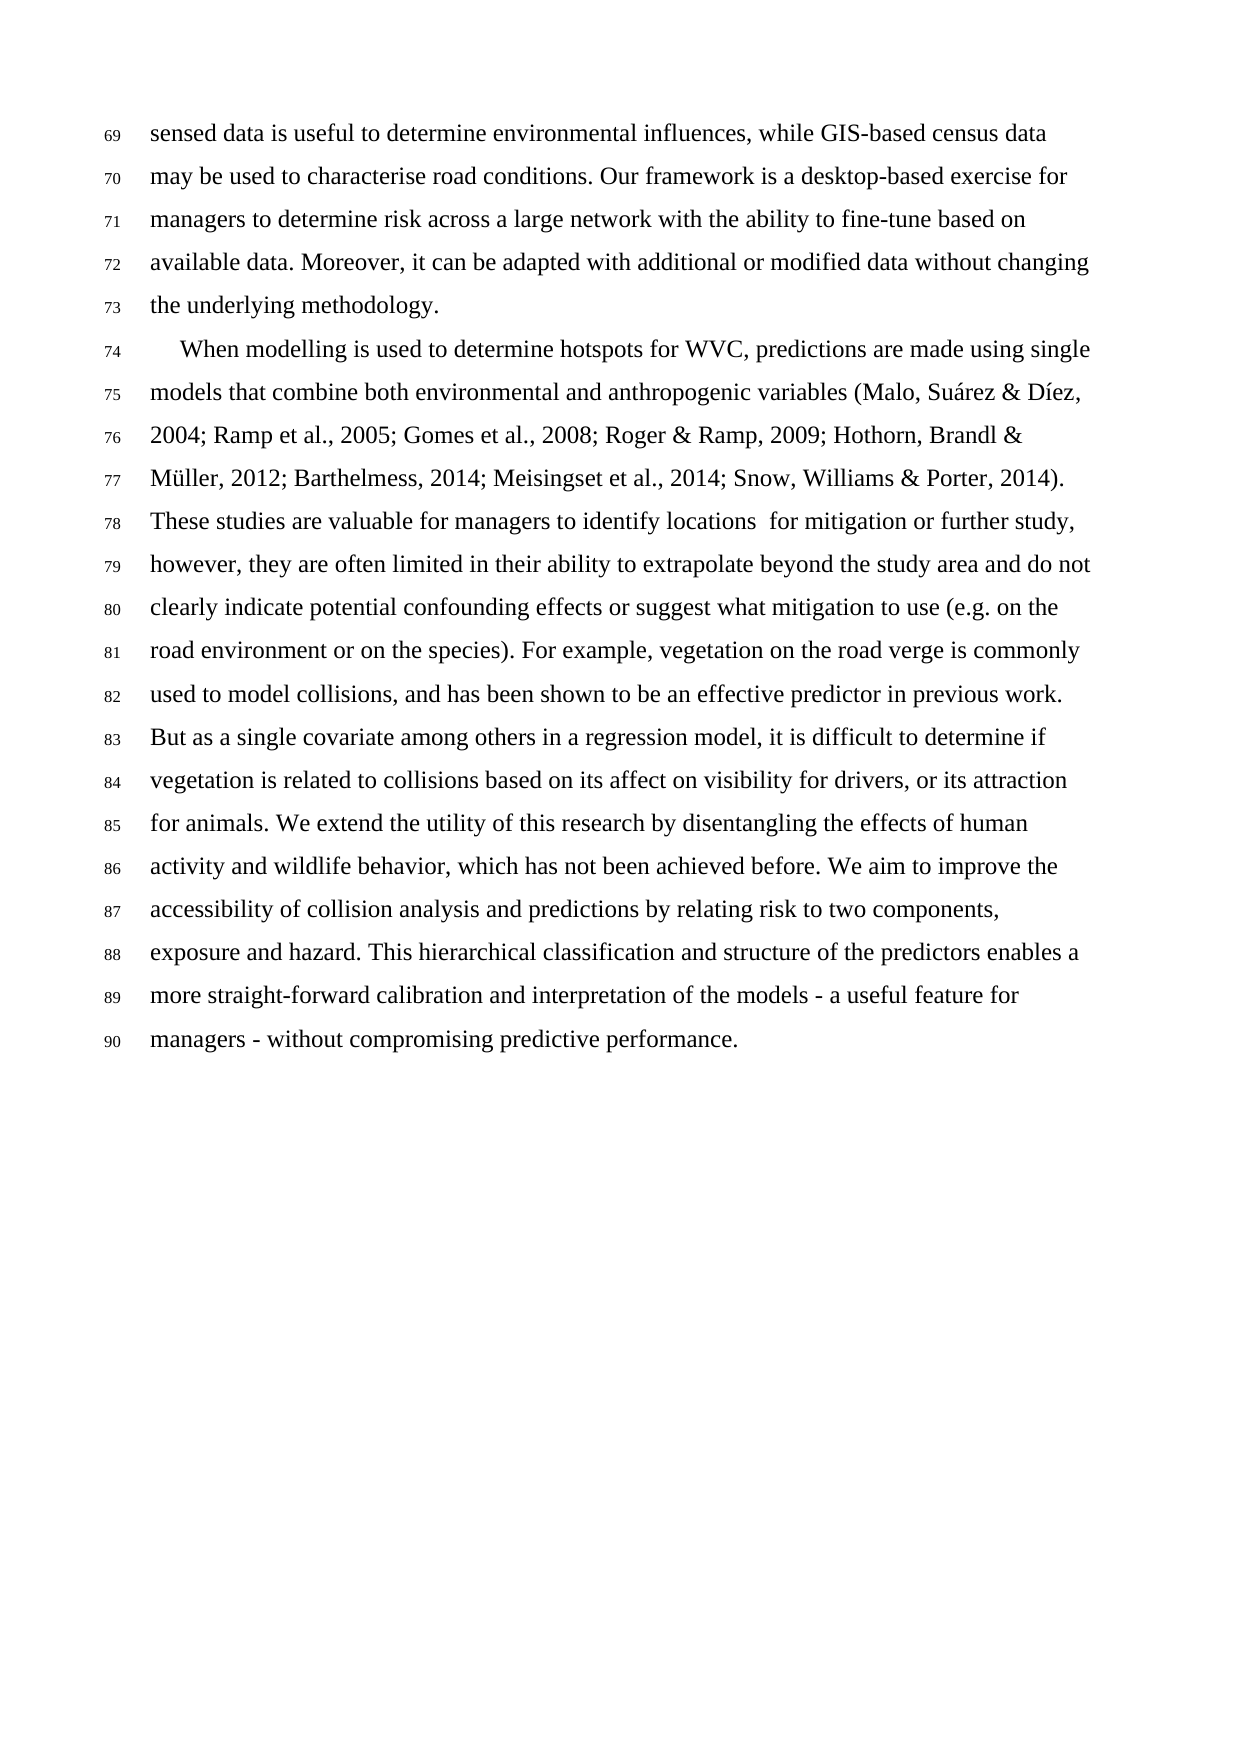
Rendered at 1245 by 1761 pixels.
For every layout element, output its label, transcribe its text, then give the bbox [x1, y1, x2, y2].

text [150, 118, 1095, 319]
text When modelling is used to determine hotspots for WVC, predictions are made using single models that combine both environmental and anthropogenic variables (Malo, Suárez & Díez, 2004; Ramp et al., 2005; Gomes et al., 2008; Roger & Ramp, 2009; Hothorn, Brandl & Müller, 2012; Barthelmess, 2014; Meisingset et al., 2014; Snow, Williams & Porter, 2014). These studies are valuable for managers to identify locations for mitigation or further study, however, they are often limited in their ability to extrapolate beyond the study area and do not clearly indicate potential confounding effects or suggest what mitigation to use (e.g. on the road environment or on the species). For example, vegetation on the road verge is commonly used to model collisions, and has been shown to be an effective predictor in previous work. But as a single covariate among others in a regression model, it is difficult to determine if vegetation is related to collisions based on its affect on visibility for drivers, or its attraction for animals. We extend the utility of this research by disentangling the effects of human activity and wildlife behavior, which has not been achieved before. We aim to improve the accessibility of collision analysis and predictions by relating risk to two components, exposure and hazard. This hierarchical classification and structure of the predictors enables a more straight-forward calibration and interpretation of the models - a useful feature for managers - without compromising predictive performance. [150, 334, 1095, 1052]
